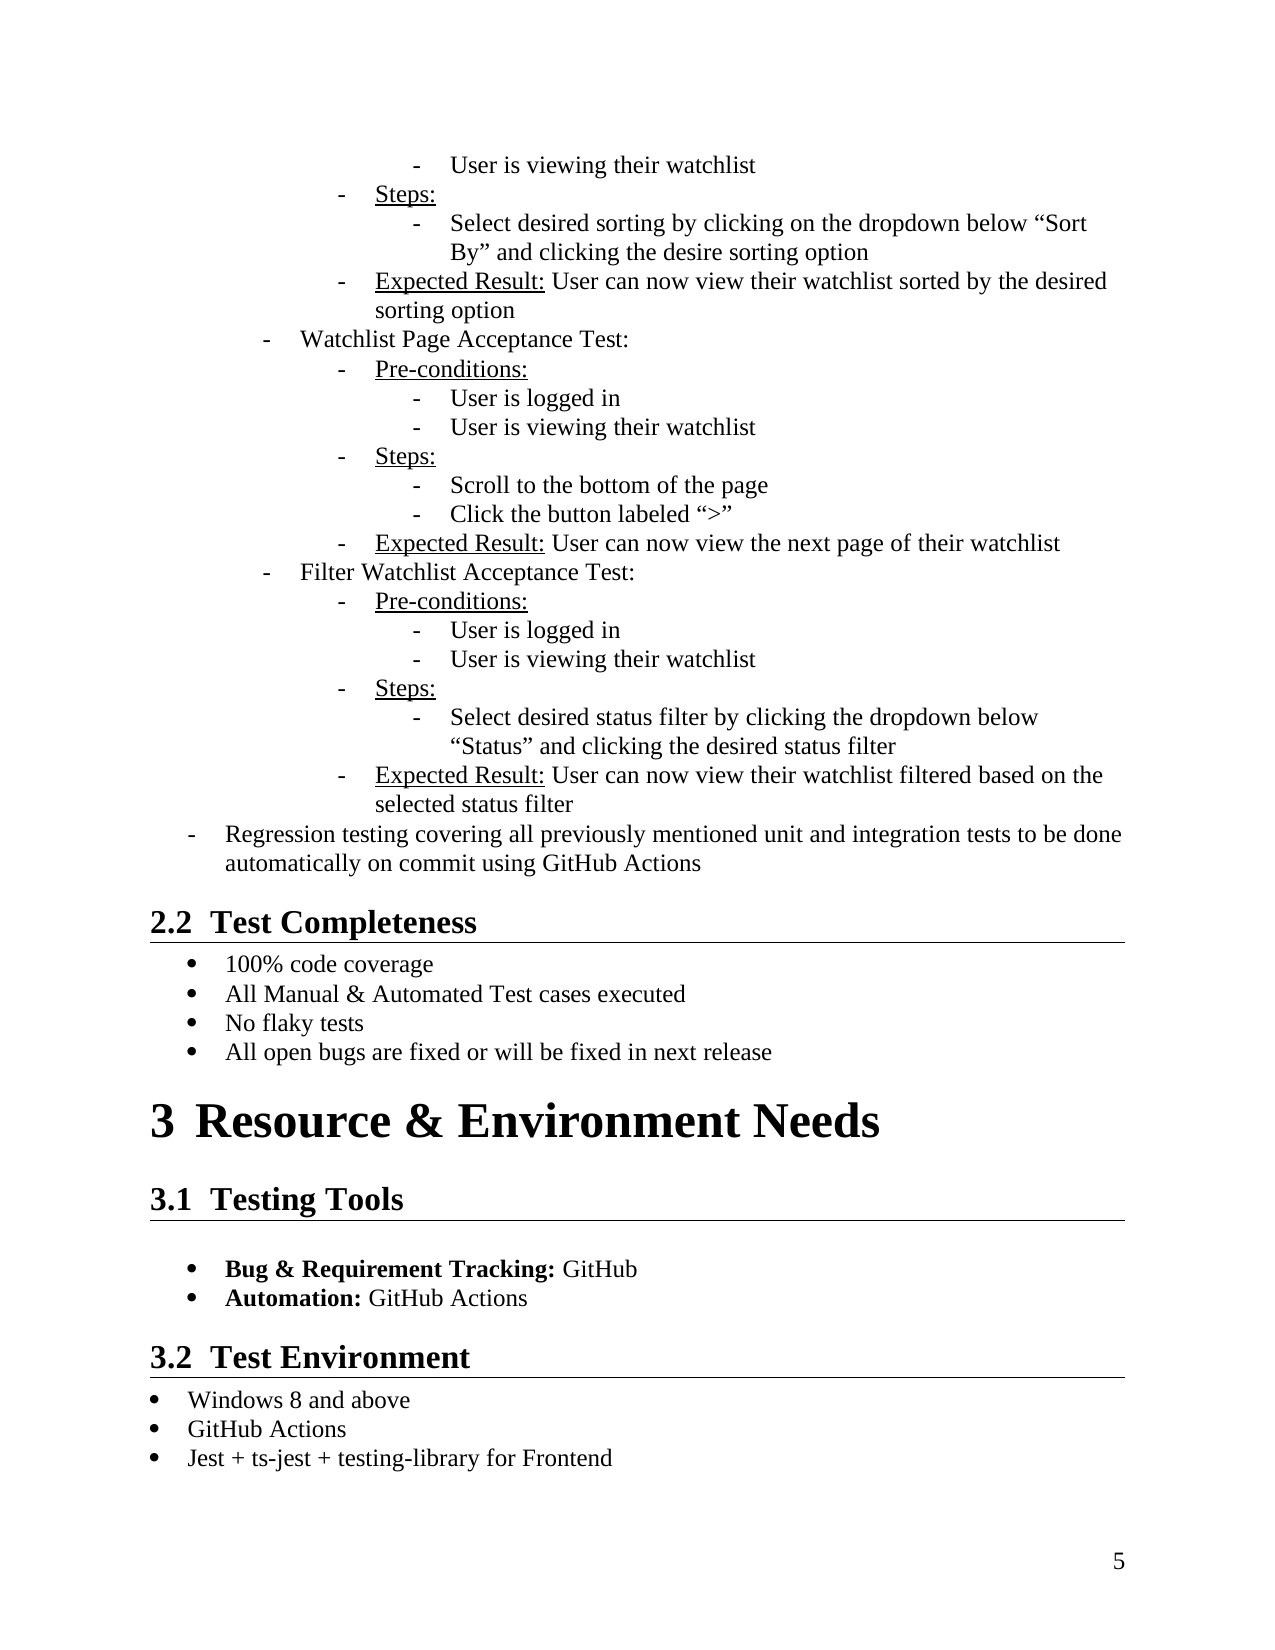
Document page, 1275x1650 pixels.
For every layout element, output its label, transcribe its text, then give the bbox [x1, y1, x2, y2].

subtitle Resource & Environment Needs [150, 1091, 1125, 1148]
list User is viewing their watchlist [412, 150, 1125, 179]
subtitle Test Completeness [150, 902, 1125, 942]
list User is logged in [412, 382, 1125, 412]
list Jest + ts-jest + testing-library for Frontend [150, 1443, 1125, 1472]
list Click the button labeled “>” [412, 499, 1125, 528]
list Expected Result: User can now view the next page of their watchlist [337, 528, 1125, 557]
list Select desired sorting by clicking on the dropdown below “Sort By” and clicking the desire sorting option [412, 208, 1125, 266]
list Automation: GitHub Actions [187, 1283, 1125, 1312]
list Regression testing covering all previously mentioned unit and integration tests to be done automatically on commit using GitHub Actions [187, 818, 1125, 877]
list User is viewing their watchlist [412, 412, 1125, 441]
list User is logged in [412, 615, 1125, 644]
list Filter Watchlist Acceptance Test: [262, 557, 1125, 586]
list GitHub Actions [150, 1414, 1125, 1443]
list Pre-conditions: [337, 586, 1125, 615]
list User is viewing their watchlist [412, 644, 1125, 673]
subtitle Test Environment [150, 1337, 1125, 1377]
list Scroll to the bottom of the page [412, 470, 1125, 499]
list Pre-conditions: [337, 353, 1125, 382]
list Expected Result: User can now view their watchlist sorted by the desired sorting option [337, 266, 1125, 324]
list Steps: [337, 179, 1125, 208]
subtitle Testing Tools [150, 1179, 1125, 1220]
list Steps: [337, 673, 1125, 702]
list All open bugs are fixed or will be fixed in next release [187, 1037, 1125, 1066]
list Windows 8 and above [150, 1385, 1125, 1414]
list All Manual & Automated Test cases executed [187, 978, 1125, 1007]
list No flaky tests [187, 1007, 1125, 1037]
list Steps: [337, 441, 1125, 470]
list 100% code coverage [187, 949, 1125, 978]
list Expected Result: User can now view their watchlist filtered based on the selected status filter [337, 760, 1125, 818]
list Watchlist Page Acceptance Test: [262, 324, 1125, 353]
list Select desired status filter by clicking the dropdown below “Status” and clicking the desired status filter [412, 702, 1125, 760]
list Bug & Requirement Tracking: GitHub [187, 1254, 1125, 1283]
